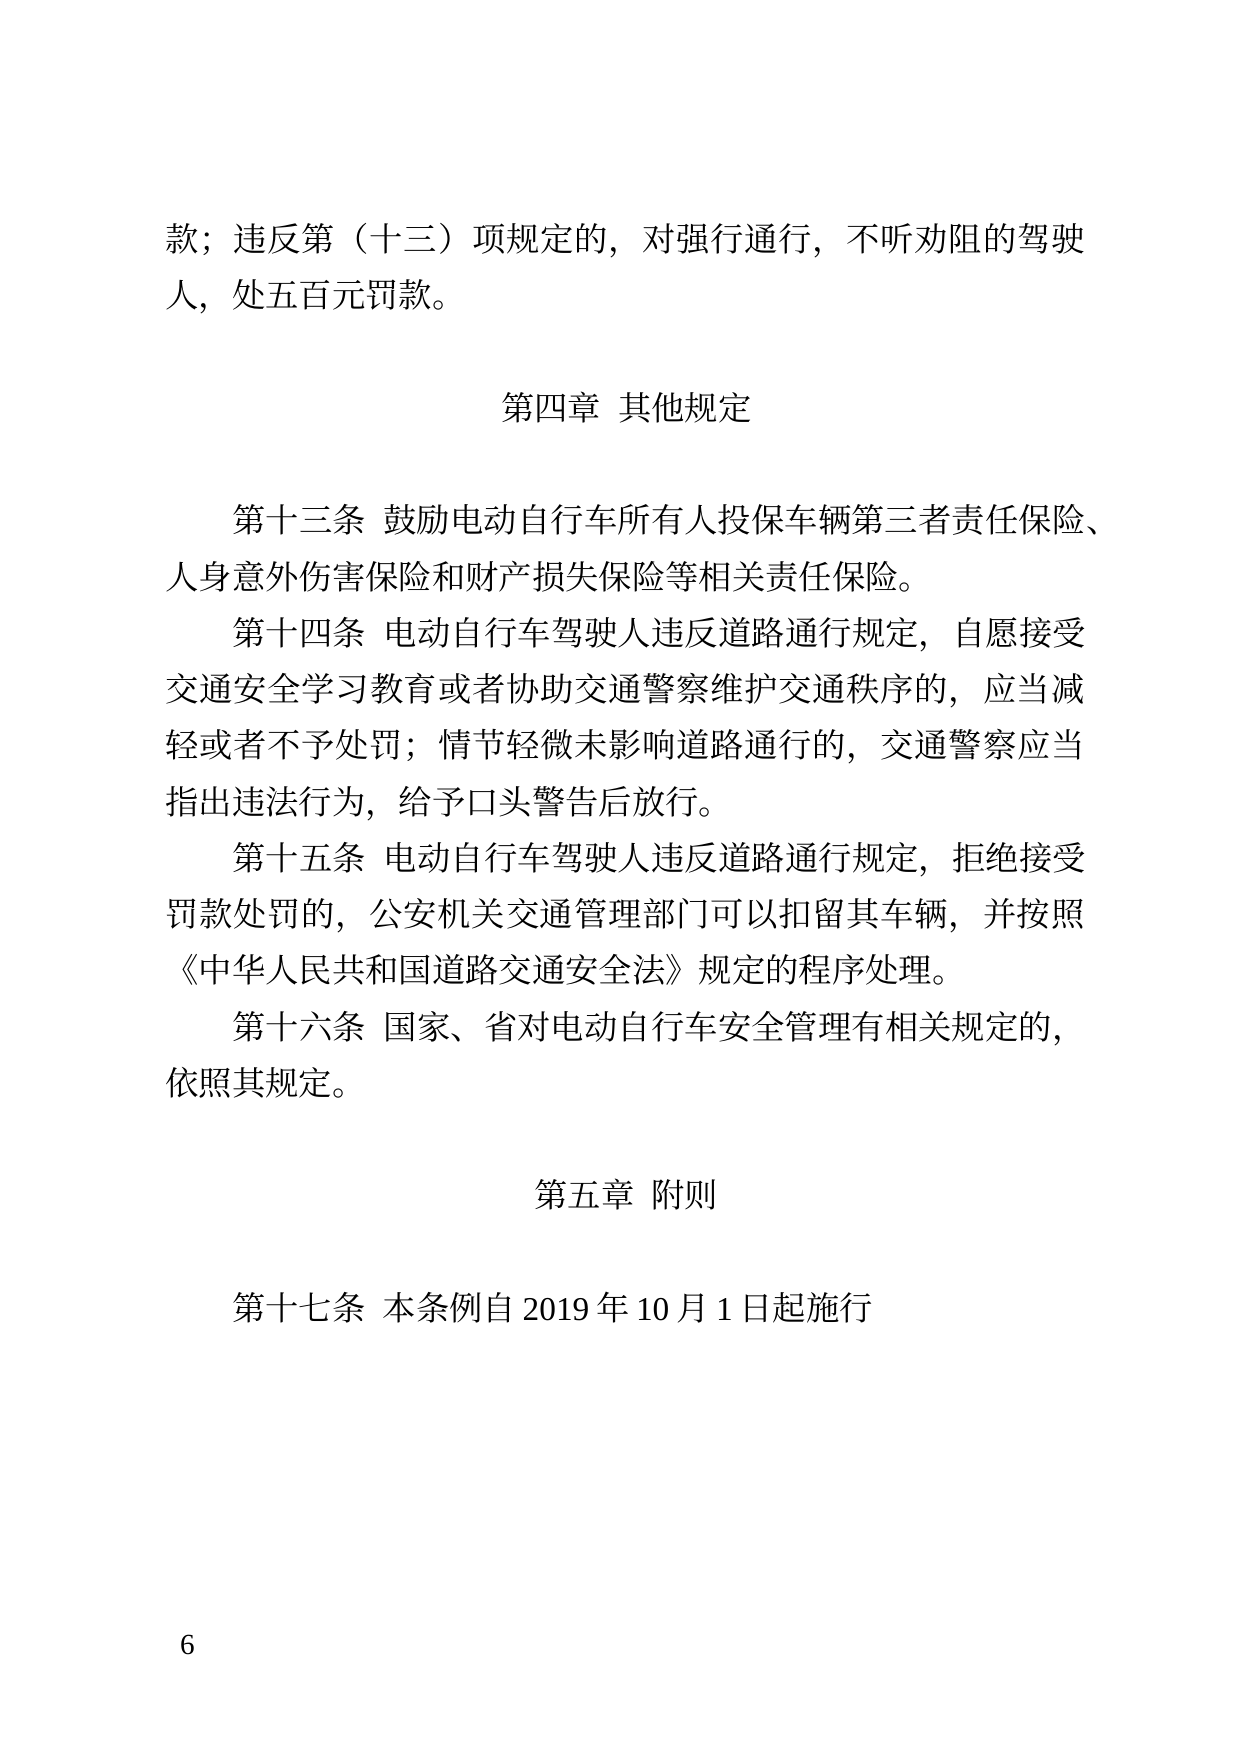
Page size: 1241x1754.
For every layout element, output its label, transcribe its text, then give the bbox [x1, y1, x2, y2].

text 第十五条 电动自行车驾驶人违反道路通行规定，拒绝接受罚款处罚的，公安机关交通管理部门可以扣留其车辆，并按照《中华人民共和国道路交通安全法》规定的程序处理。 [165, 825, 1087, 994]
text 第十六条 国家、省对电动自行车安全管理有相关规定的，依照其规定。 [165, 994, 1087, 1107]
text 第四章 其他规定 [165, 375, 1087, 432]
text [165, 207, 1087, 319]
text 第五章 附则 [165, 1163, 1087, 1219]
text 第十四条 电动自行车驾驶人违反道路通行规定，自愿接受交通安全学习教育或者协助交通警察维护交通秩序的，应当减轻或者不予处罚；情节轻微未影响道路通行的，交通警察应当指出违法行为，给予口头警告后放行。 [165, 600, 1087, 825]
text 第十七条 本条例自2019年10月1日起施行 [165, 1275, 1087, 1332]
text 第十三条 鼓励电动自行车所有人投保车辆第三者责任保险、人身意外伤害保险和财产损失保险等相关责任保险。 [165, 488, 1087, 600]
